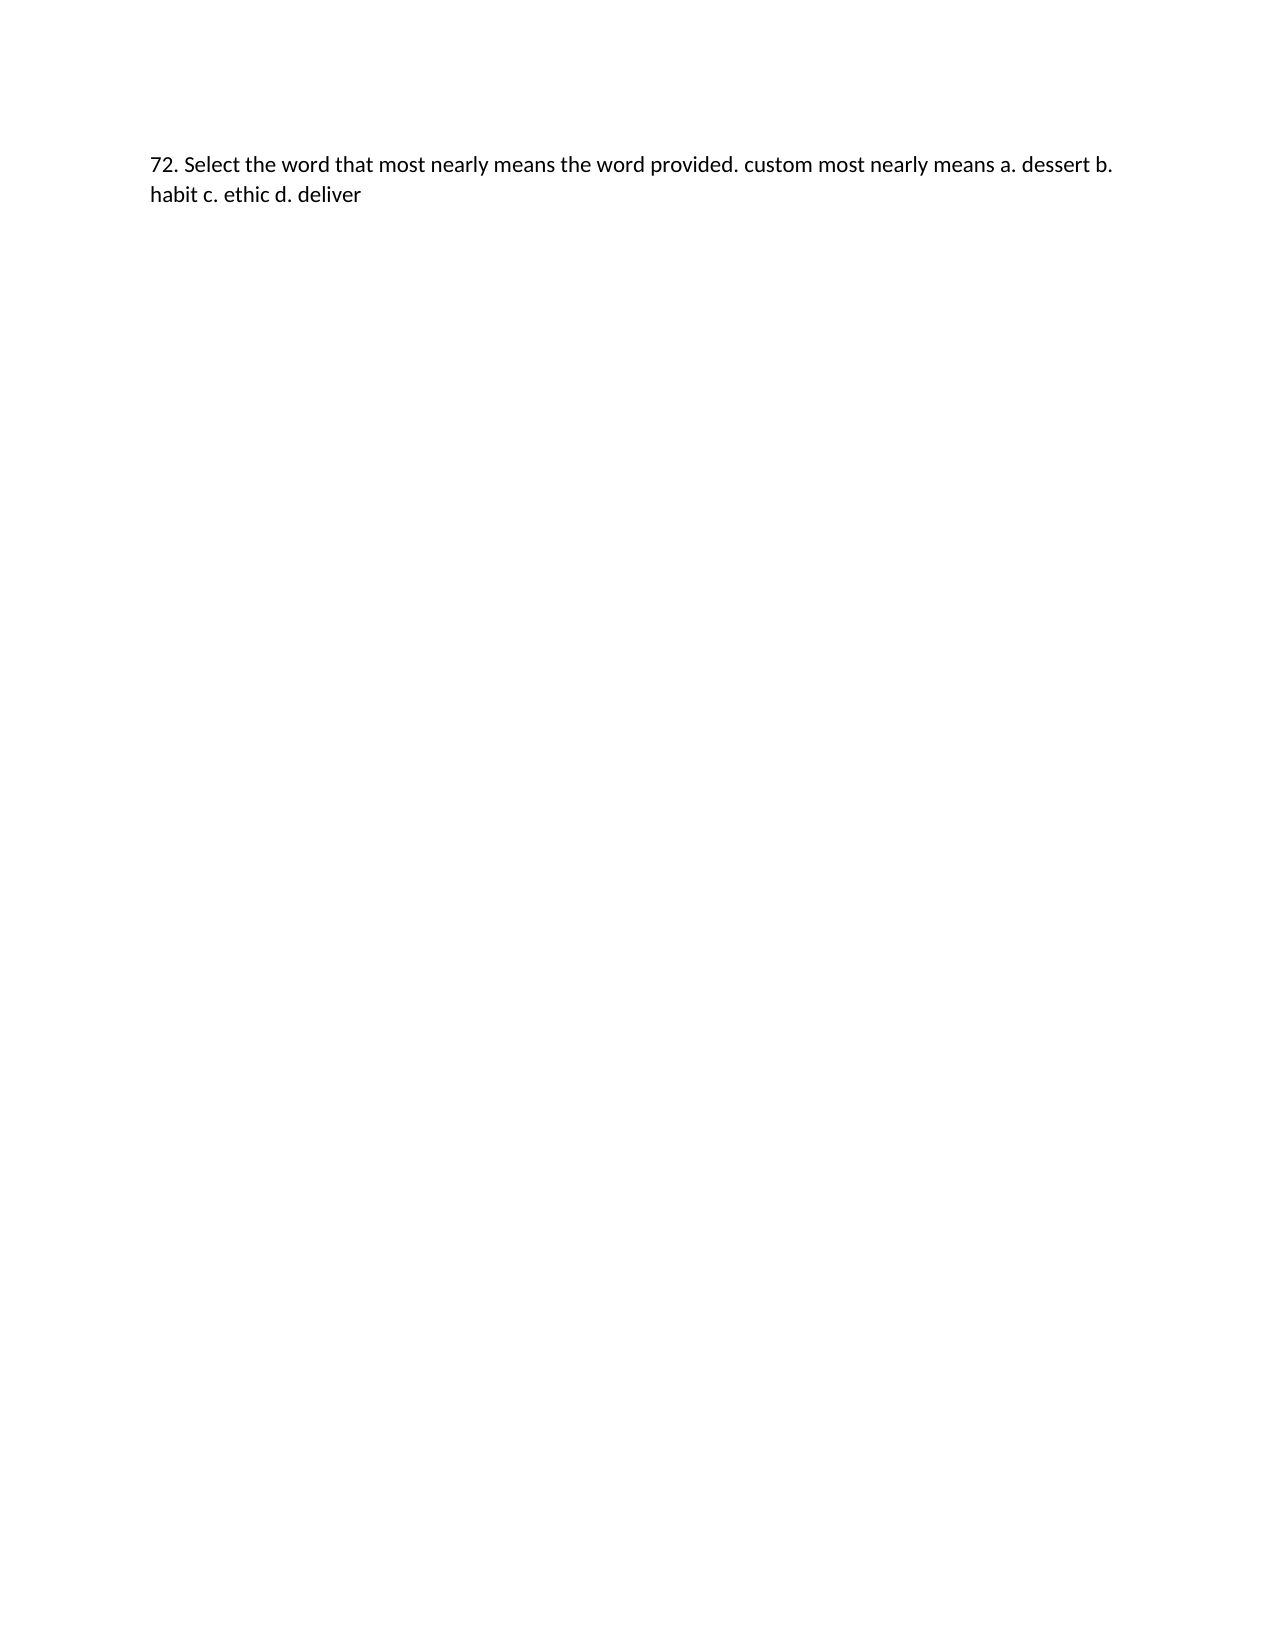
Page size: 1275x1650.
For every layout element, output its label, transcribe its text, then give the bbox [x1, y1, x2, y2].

text 72. Select the word that most nearly means the word provided. custom most nearly means a. dessert b. habit c. ethic d. deliver [150, 150, 1125, 208]
